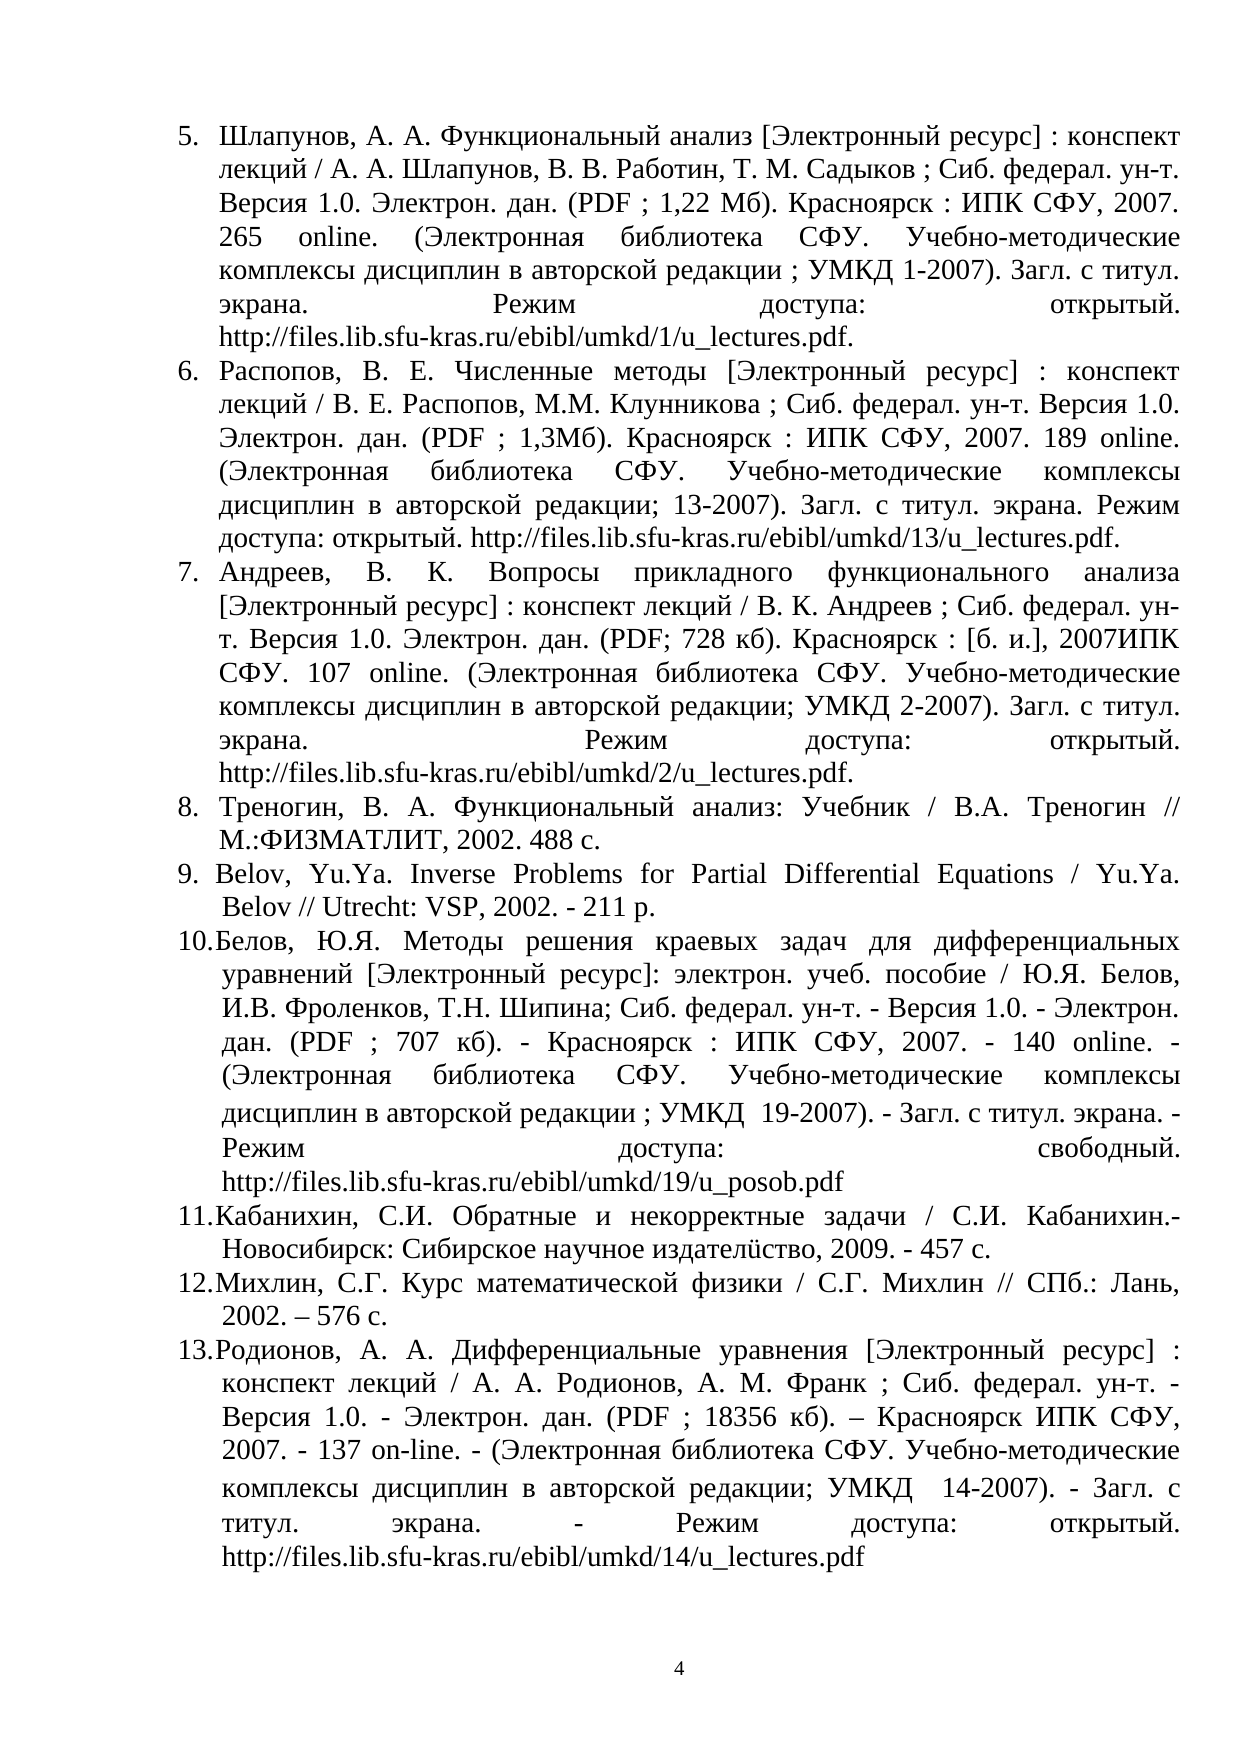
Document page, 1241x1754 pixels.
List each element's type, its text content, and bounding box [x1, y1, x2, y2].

list Шлапунов, А. А. Функциональный анализ [Электронный ресурс] : конспект лекций / А. А. Шлапунов, В. В. Работин, Т. М. Садыков ; Сиб. федерал. ун-т. Версия 1.0. Электрон. дан. (PDF ; 1,22 Мб). Красноярск : ИПК СФУ, 2007. 265 online. (Электронная библиотека СФУ. Учебно-методические комплексы дисциплин в авторской редакции ; УМКД 1-2007). Загл. с титул. экрана. Режим доступа: открытый. http://files.lib.sfu-kras.ru/ebibl/umkd/1/u_lectures.pdf. [177, 118, 1181, 353]
list Кабанихин, С.И. Обратные и некорректные задачи / С.И. Кабанихин.- Новосибирск: Сибирское научное издателüство, 2009. - 457 с. [177, 1198, 1181, 1265]
list Андреев, В. К. Вопросы прикладного функционального анализа [Электронный ресурс] : конспект лекций / В. К. Андреев ; Сиб. федерал. ун-т. Версия 1.0. Электрон. дан. (PDF; 728 кб). Красноярск : [б. и.], 2007ИПК СФУ. 107 online. (Электронная библиотека СФУ. Учебно-методические комплексы дисциплин в авторской редакции; УМКД 2-2007). Загл. с титул. экрана. Режим доступа: открытый. http://files.lib.sfu-kras.ru/ebibl/umkd/2/u_lectures.pdf. [177, 554, 1181, 789]
list Треногин, В. А. Функциональный анализ: Учебник / В.А. Треногин // М.:ФИЗМАТЛИТ, 2002. 488 c. [177, 789, 1181, 856]
list Belov, Yu.Ya. Inverse Problems for Partial Differential Equations / Yu.Ya. Belov // Utrecht: VSP, 2002. - 211 p. [177, 856, 1181, 923]
list Родионов, А. А. Дифференциальные уравнения [Электронный ресурс] : конспект лекций / А. А. Родионов, А. М. Франк ; Сиб. федерал. ун-т. - Версия 1.0. - Электрон. дан. (PDF ; 18356 кб). – Красноярск ИПК СФУ, 2007. - 137 on-line. - (Электронная библиотека СФУ. Учебно-методические комплексы дисциплин в авторской редакции; УМКД  14-2007). - Загл. с титул. экрана. - Режим доступа: открытый. http://files.lib.sfu-kras.ru/ebibl/umkd/14/u_lectures.pdf [177, 1332, 1181, 1573]
list Михлин, С.Г. Курс математической физики / С.Г. Михлин // СПб.: Лань, 2002. – 576 с. [177, 1265, 1181, 1332]
list Распопов, В. Е. Численные методы [Электронный ресурс] : конспект лекций / В. Е. Распопов, М.М. Клунникова ; Сиб. федерал. ун-т. Версия 1.0. Электрон. дан. (PDF ; 1,3Мб). Красноярск : ИПК СФУ, 2007. 189 online. (Электронная библиотека СФУ. Учебно-методические комплексы дисциплин в авторской редакции; 13-2007). Загл. с титул. экрана. Режим доступа: открытый. http://files.lib.sfu-kras.ru/ebibl/umkd/13/u_lectures.pdf. [177, 353, 1181, 554]
list Белов, Ю.Я. Методы решения краевых задач для дифференциальных уравнений [Электронный ресурс]: электрон. учеб. пособие / Ю.Я. Белов, И.В. Фроленков, Т.Н. Шипина; Сиб. федерал. ун-т. - Версия 1.0. - Электрон. дан. (PDF ; 707 кб). - Красноярск : ИПК СФУ, 2007. - 140 online. - (Электронная библиотека СФУ. Учебно-методические комплексы дисциплин в авторской редакции ; УМКД  19-2007). - Загл. с титул. экрана. - Режим доступа: свободный. http://files.lib.sfu-kras.ru/ebibl/umkd/19/u_posob.pdf [177, 923, 1181, 1198]
